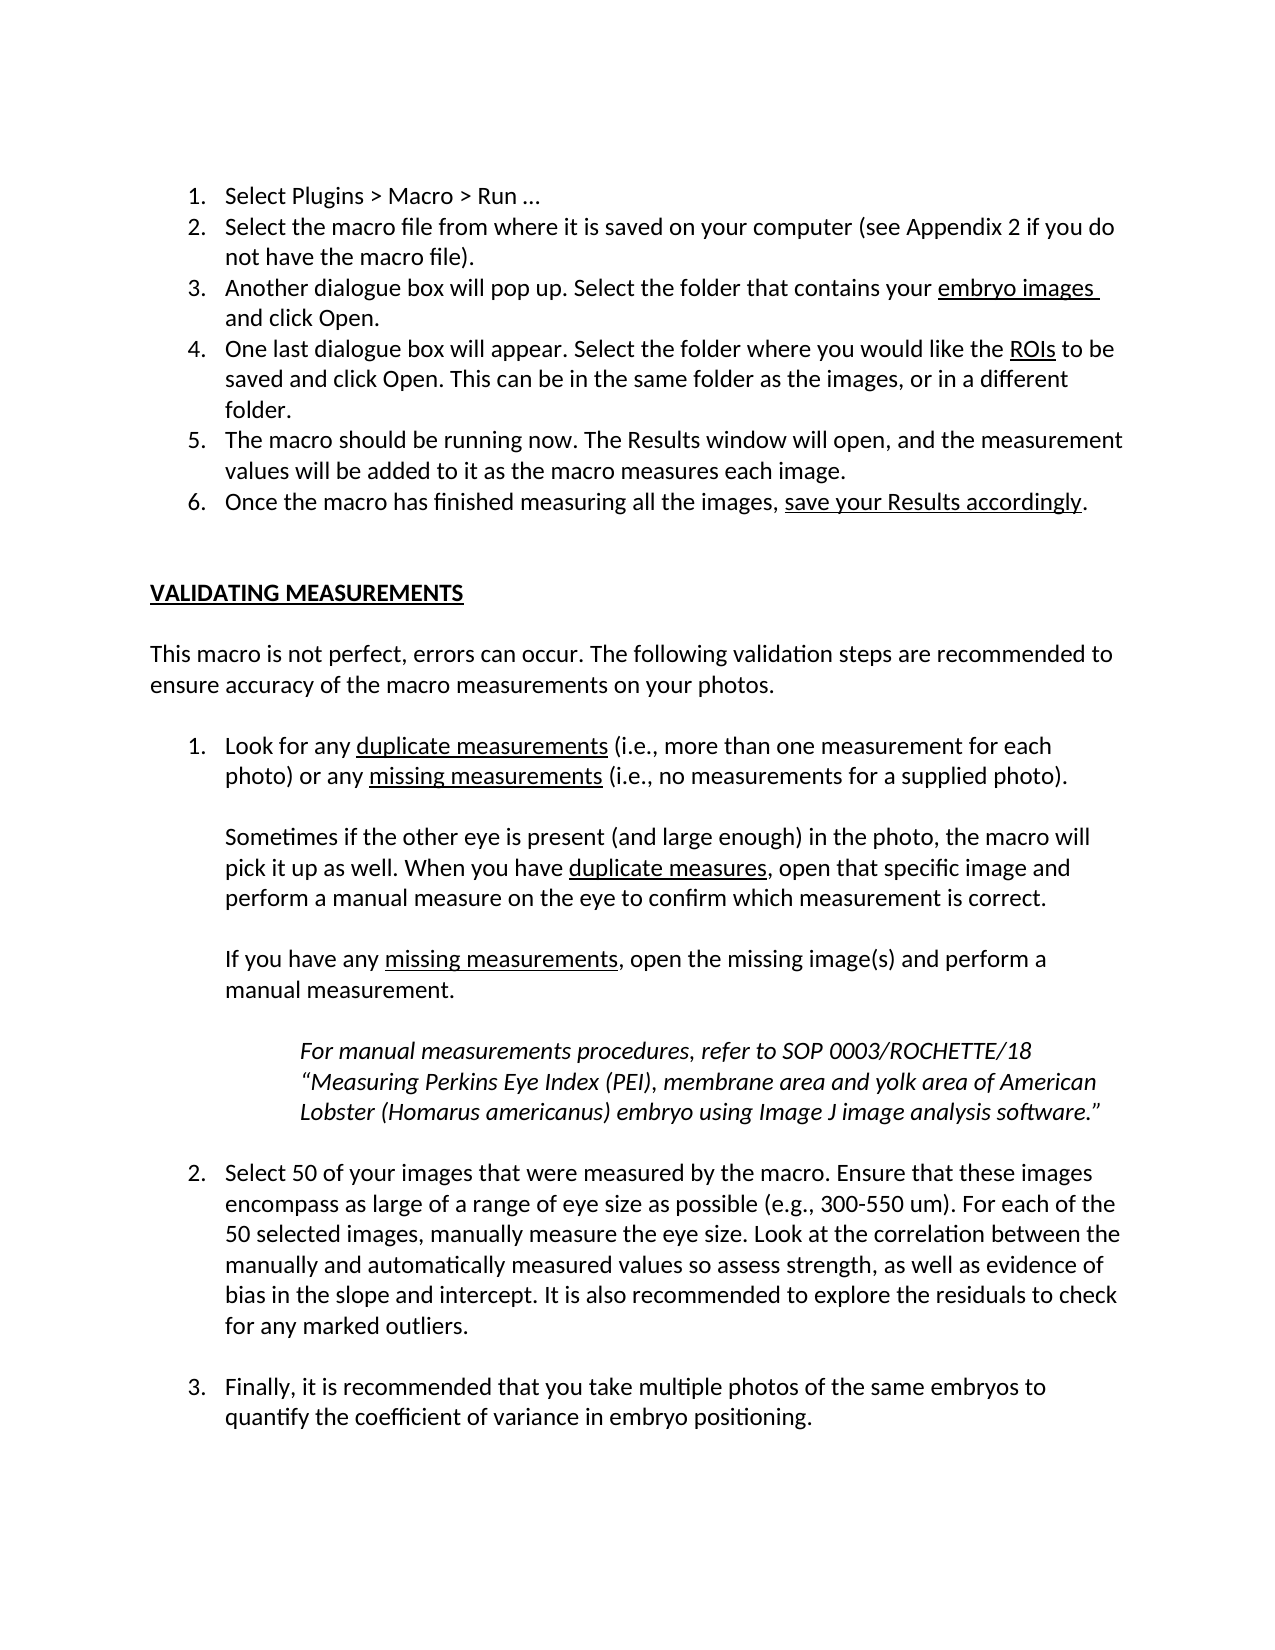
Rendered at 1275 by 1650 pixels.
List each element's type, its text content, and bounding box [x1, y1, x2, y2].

list Another dialogue box will pop up. Select the folder that contains your embryo images and click Open. [187, 272, 1125, 333]
list The macro should be running now. The Results window will open, and the measurement values will be added to it as the macro measures each image. [187, 425, 1125, 486]
list Select Plugins > Macro > Run … [187, 181, 1125, 211]
list Look for any duplicate measurements (i.e., more than one measurement for each photo) or any missing measurements (i.e., no measurements for a supplied photo). [187, 730, 1125, 791]
text This macro is not perfect, errors can occur. The following validation steps are recommended to ensure accuracy of the macro measurements on your photos. [150, 638, 1125, 699]
list Sometimes if the other eye is present (and large enough) in the photo, the macro will pick it up as well. When you have duplicate measures, open that specific image and perform a manual measure on the eye to confirm which measurement is correct. [225, 821, 1125, 913]
list Select the macro file from where it is saved on your computer (see Appendix 2 if you do not have the macro file). [187, 211, 1125, 272]
list If you have any missing measurements, open the missing image(s) and perform a manual measurement. [225, 943, 1125, 1004]
text VALIDATING MEASUREMENTS [150, 577, 1125, 608]
list Once the macro has finished measuring all the images, save your Results accordingly. [187, 486, 1125, 516]
list For manual measurements procedures, refer to SOP 0003/ROCHETTE/18 “Measuring Perkins Eye Index (PEI), membrane area and yolk area of American Lobster (Homarus americanus) embryo using Image J image analysis software.” [300, 1035, 1125, 1127]
list Finally, it is recommended that you take multiple photos of the same embryos to quantify the coefficient of variance in embryo positioning. [187, 1371, 1125, 1432]
list One last dialogue box will appear. Select the folder where you would like the ROIs to be saved and click Open. This can be in the same folder as the images, or in a different folder. [187, 333, 1125, 425]
list Select 50 of your images that were measured by the macro. Ensure that these images encompass as large of a range of eye size as possible (e.g., 300-550 um). For each of the 50 selected images, manually measure the eye size. Look at the correlation between the manually and automatically measured values so assess strength, as well as evidence of bias in the slope and intercept. It is also recommended to explore the residuals to check for any marked outliers. [187, 1157, 1125, 1340]
